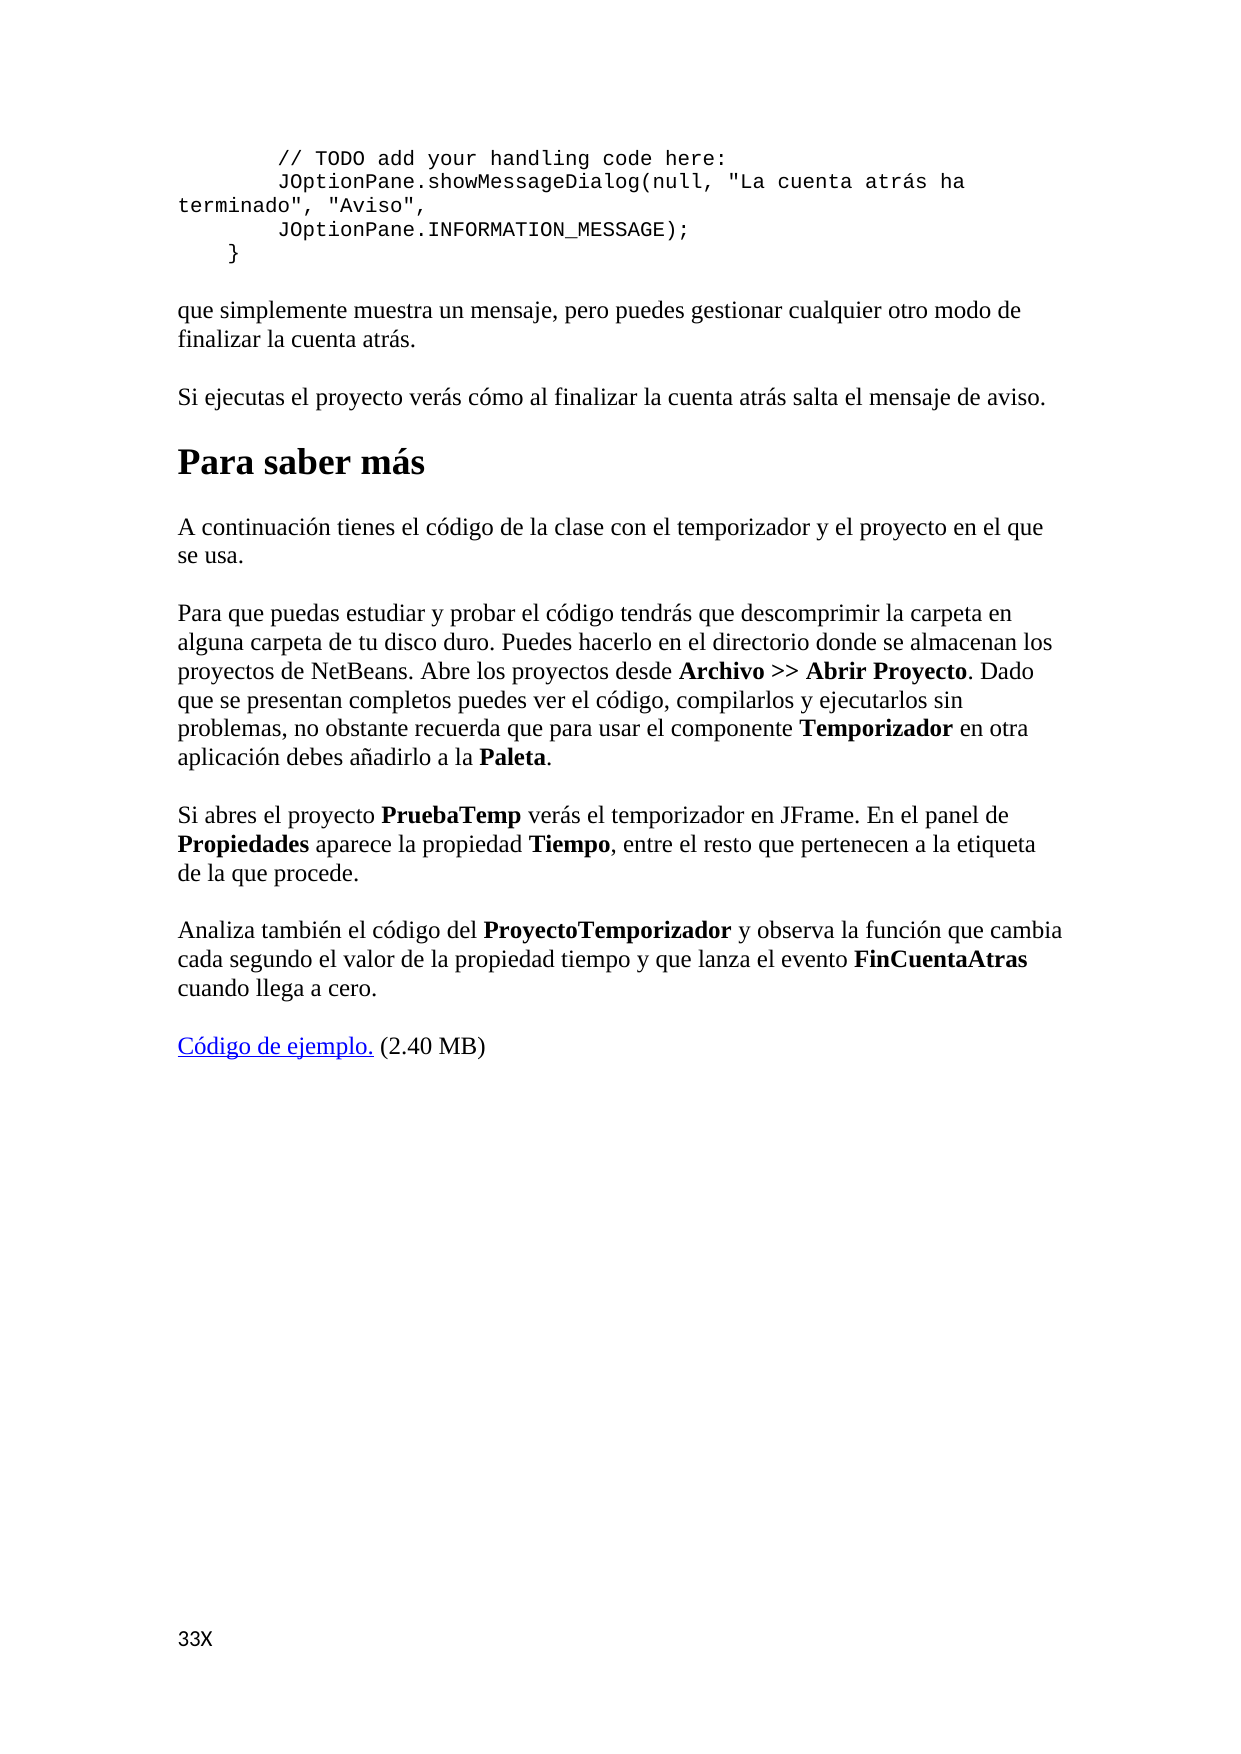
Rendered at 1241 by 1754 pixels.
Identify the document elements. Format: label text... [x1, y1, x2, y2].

text que simplemente muestra un mensaje, pero puedes gestionar cualquier otro modo de finalizar la cuenta atrás. [177, 295, 1063, 352]
text Analiza también el código del ProyectoTemporizador y observa la función que cambia cada segundo el valor de la propiedad tiempo y que lanza el evento FinCuentaAtras cuando llega a cero. [177, 916, 1063, 1002]
text Si abres el proyecto PruebaTemp verás el temporizador en JFrame. En el panel de Propiedades aparece la propiedad Tiempo, entre el resto que pertenecen a la etiqueta de la que procede. [177, 800, 1063, 886]
text A continuación tienes el código de la clase con el temporizador y el proyecto en el que se usa. [177, 512, 1063, 569]
text } [177, 242, 1063, 266]
text JOptionPane.showMessageDialog(null, "La cuenta atrás ha terminado", "Aviso", [177, 171, 1063, 218]
text Para que puedas estudiar y probar el código tendrás que descomprimir la carpeta en alguna carpeta de tu disco duro. Puedes hacerlo en el directorio donde se almacenan los proyectos de NetBeans. Abre los proyectos desde Archivo >> Abrir Proyecto. Dado que se presentan completos puedes ver el código, compilarlos y ejecutarlos sin problemas, no obstante recuerda que para usar el componente Temporizador en otra aplicación debes añadirlo a la Paleta. [177, 598, 1063, 771]
text Código de ejemplo. (2.40 MB) [177, 1031, 1063, 1060]
text // TODO add your handling code here: [177, 148, 1063, 171]
text Si ejecutas el proyecto verás cómo al finalizar la cuenta atrás salta el mensaje de aviso. [177, 382, 1063, 410]
text JOptionPane.INFORMATION_MESSAGE); [177, 218, 1063, 242]
text Para saber más [177, 439, 1063, 483]
